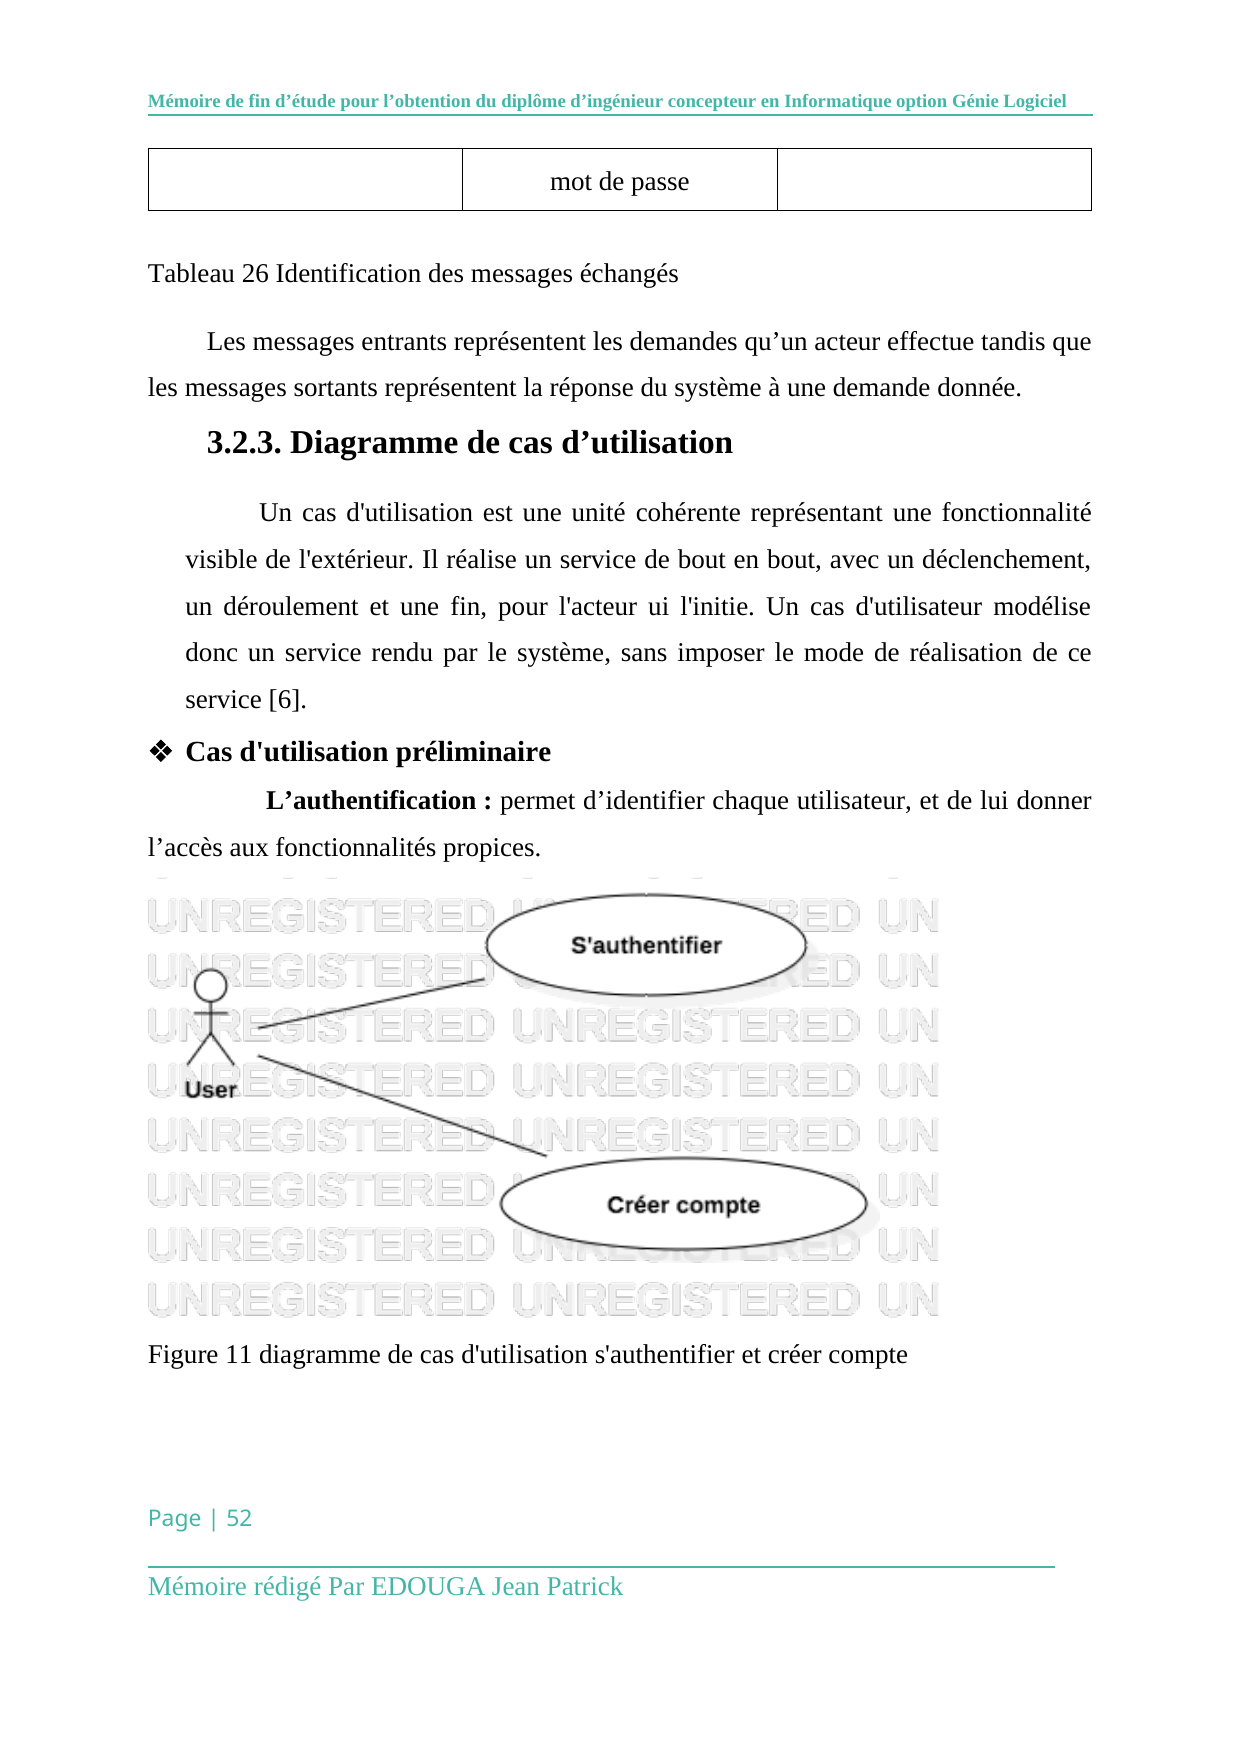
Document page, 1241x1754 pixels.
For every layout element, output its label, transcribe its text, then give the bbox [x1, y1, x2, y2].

table_cell Assistant(e) [149, 646, 462, 1033]
text Les messages entrants représentent les demandes qu’un acteur effectue tandis que les messages sortants représentent la réponse du système à une demande donnée. [148, 1149, 1093, 1227]
subtitle 3.2.3. Diagramme de cas d’utilisation [148, 1246, 1093, 1284]
table_cell Experts [149, 351, 462, 645]
table_cell M3 : demande de consulter, de faire une recherche et d’enregistrer un courrier M5 : demande d’authentification M9 : insertion de login et mot de passe [463, 646, 777, 1033]
table_cell Administrateur [149, 149, 462, 349]
table_cell M3 : demande d’ajouter, modifier un projet M5 : demande d’authentification M9 : insertion de login et mot de passe [463, 351, 777, 645]
table_cell M4 : affichage du formulaire M8 : demande de login et password M10 : vérification des informations [778, 646, 1091, 1033]
table_cell M4 : affichage du formulaire M8 : demande de login et password M10 : vérification du mot de passe [778, 351, 1091, 645]
text Tableau 26 Identification des messages échangés [148, 1034, 1093, 1112]
table_cell M4 : affichage du formulaire M6 : confirmation de l’opération M8 : demande de login et le mot de passe M10 : vérification des informations [778, 149, 1091, 349]
